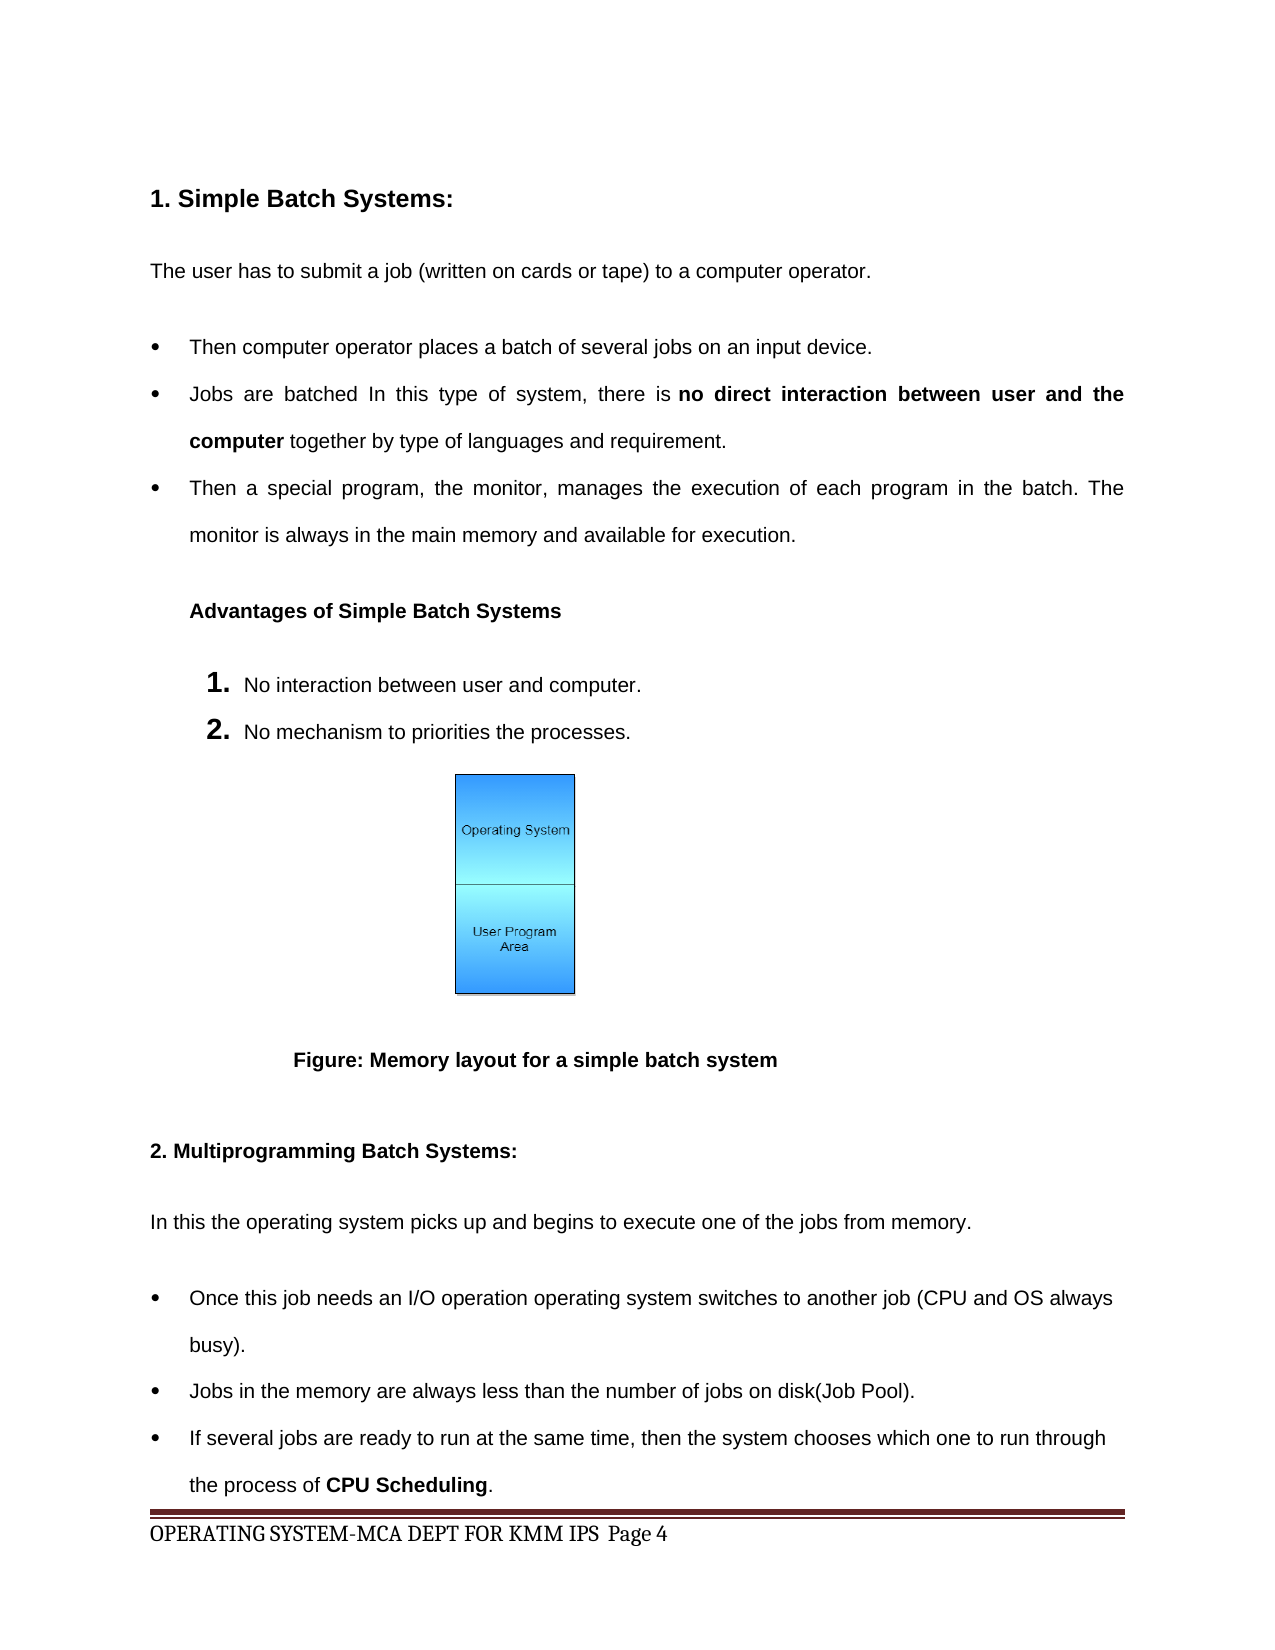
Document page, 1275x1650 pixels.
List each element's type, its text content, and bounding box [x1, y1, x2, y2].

subtitle 1. Simple Batch Systems: [150, 150, 1125, 212]
list Jobs in the memory are always less than the number of jobs on disk(Job Pool). [152, 1357, 1125, 1403]
text Advantages of Simple Batch Systems [189, 576, 1125, 622]
subtitle In this the operating system picks up and begins to execute one of the jobs from memory. [150, 1171, 1125, 1234]
text Figure: Memory layout for a simple batch system [189, 1025, 1125, 1072]
list Jobs are batched In this type of system, there is no direct interaction between user and the computer together by type of languages and requirement. [152, 359, 1125, 453]
list No mechanism to priorities the processes. [206, 698, 1125, 745]
list Then computer operator places a batch of several jobs on an input device. [152, 312, 1125, 359]
list Once this job needs an I/O operation operating system switches to another job (CPU and OS always busy). [152, 1263, 1125, 1357]
picture [455, 774, 576, 996]
list Then a special program, the monitor, manages the execution of each program in the batch. The monitor is always in the main memory and available for execution. [152, 453, 1125, 546]
subtitle The user has to submit a job (written on cards or tape) to a computer operator. [150, 220, 1125, 283]
subtitle 2. Multiprogramming Batch Systems: [150, 1101, 1125, 1163]
list No interaction between user and computer. [206, 652, 1125, 698]
list If several jobs are ready to run at the same time, then the system chooses which one to run through the process of CPU Scheduling. [152, 1403, 1125, 1497]
